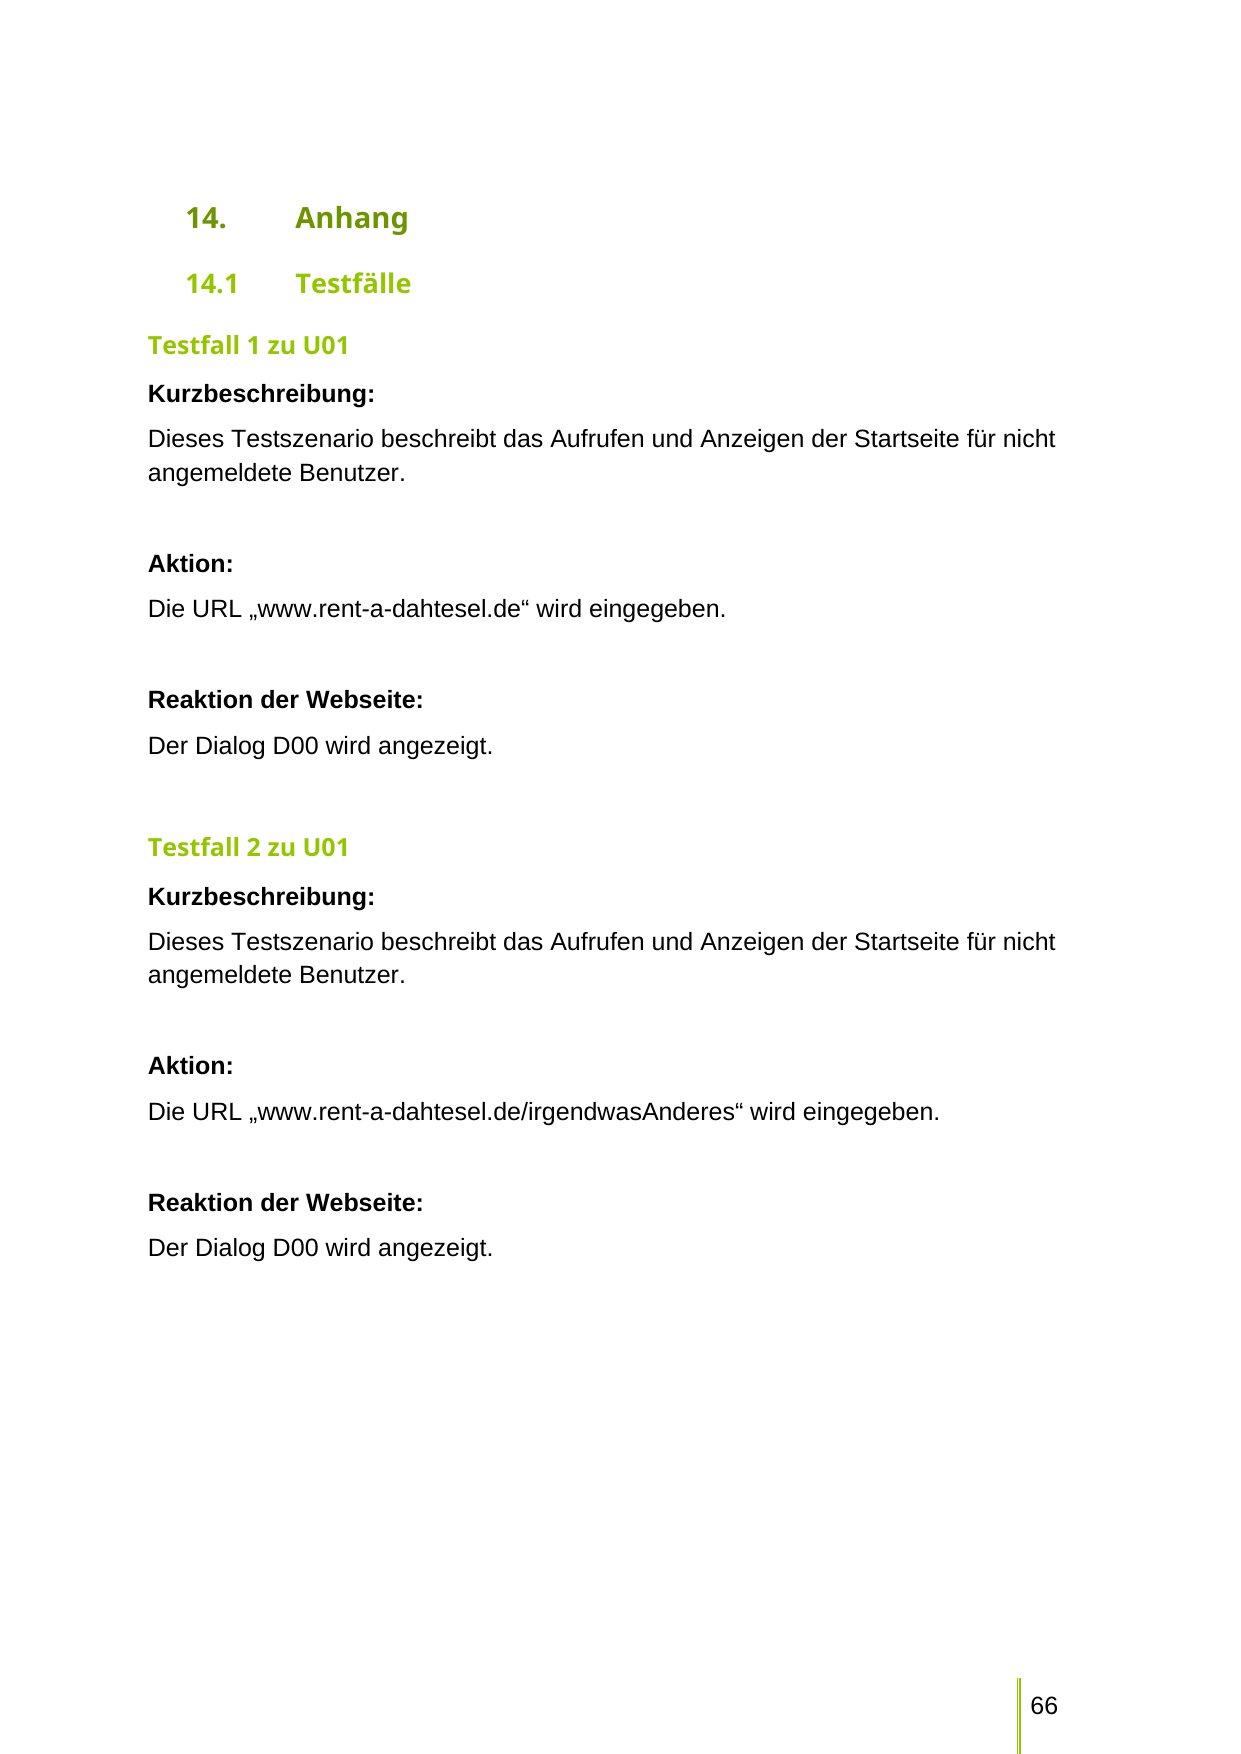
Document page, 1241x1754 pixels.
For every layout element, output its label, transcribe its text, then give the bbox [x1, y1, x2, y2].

text Der Dialog D00 wird angezeigt. [148, 1233, 1093, 1262]
text Aktion: [148, 548, 1093, 577]
text Aktion: [148, 1051, 1093, 1080]
text Dieses Testszenario beschreibt das Aufrufen und Anzeigen der Startseite für nicht angemeldete Benutzer. [148, 424, 1093, 486]
text Kurzbeschreibung: [148, 379, 1093, 408]
text Die URL „www.rent-a-dahtesel.de“ wird eingegeben. [148, 594, 1093, 623]
text Reaktion der Webseite: [148, 1188, 1093, 1217]
subtitle Testfall 1 zu U01 [148, 327, 1093, 361]
subtitle Anhang [185, 198, 1093, 237]
text Der Dialog D00 wird angezeigt. [148, 731, 1093, 759]
text Reaktion der Webseite: [148, 685, 1093, 714]
text Dieses Testszenario beschreibt das Aufrufen und Anzeigen der Startseite für nicht angemeldete Benutzer. [148, 927, 1093, 989]
subtitle Testfälle [185, 264, 1093, 301]
text Die URL „www.rent-a-dahtesel.de/irgendwasAnderes“ wird eingegeben. [148, 1097, 1093, 1126]
subtitle Testfall 2 zu U01 [148, 830, 1093, 864]
text Kurzbeschreibung: [148, 882, 1093, 910]
